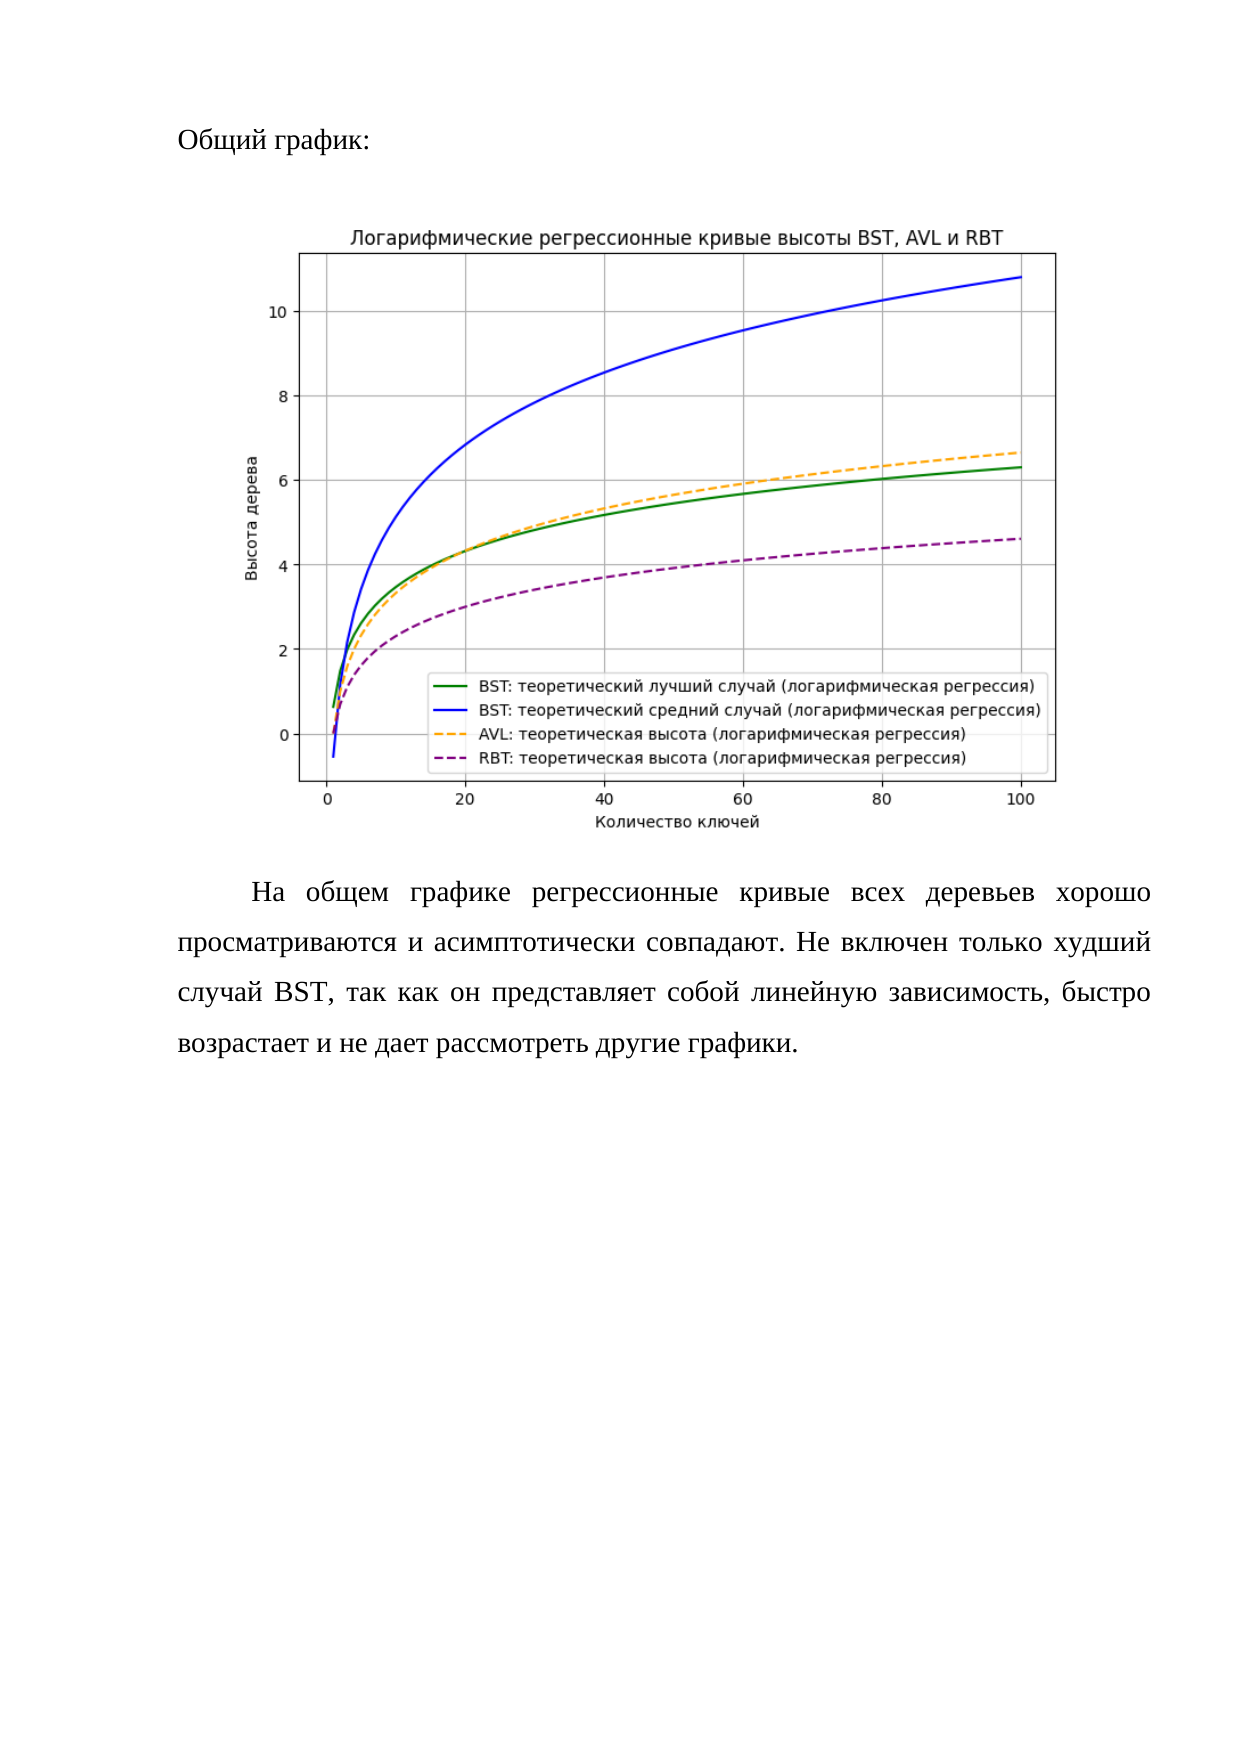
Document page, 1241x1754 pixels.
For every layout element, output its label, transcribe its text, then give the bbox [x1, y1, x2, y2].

subtitle Общий график: [177, 122, 1152, 156]
picture [177, 172, 1152, 856]
text На общем графике регрессионные кривые всех деревьев хорошо просматриваются и асимптотически совпадают. Не включен только худший случай BST, так как он представляет собой линейную зависимость, быстро возрастает и не дает рассмотреть другие графики. [177, 874, 1152, 1058]
